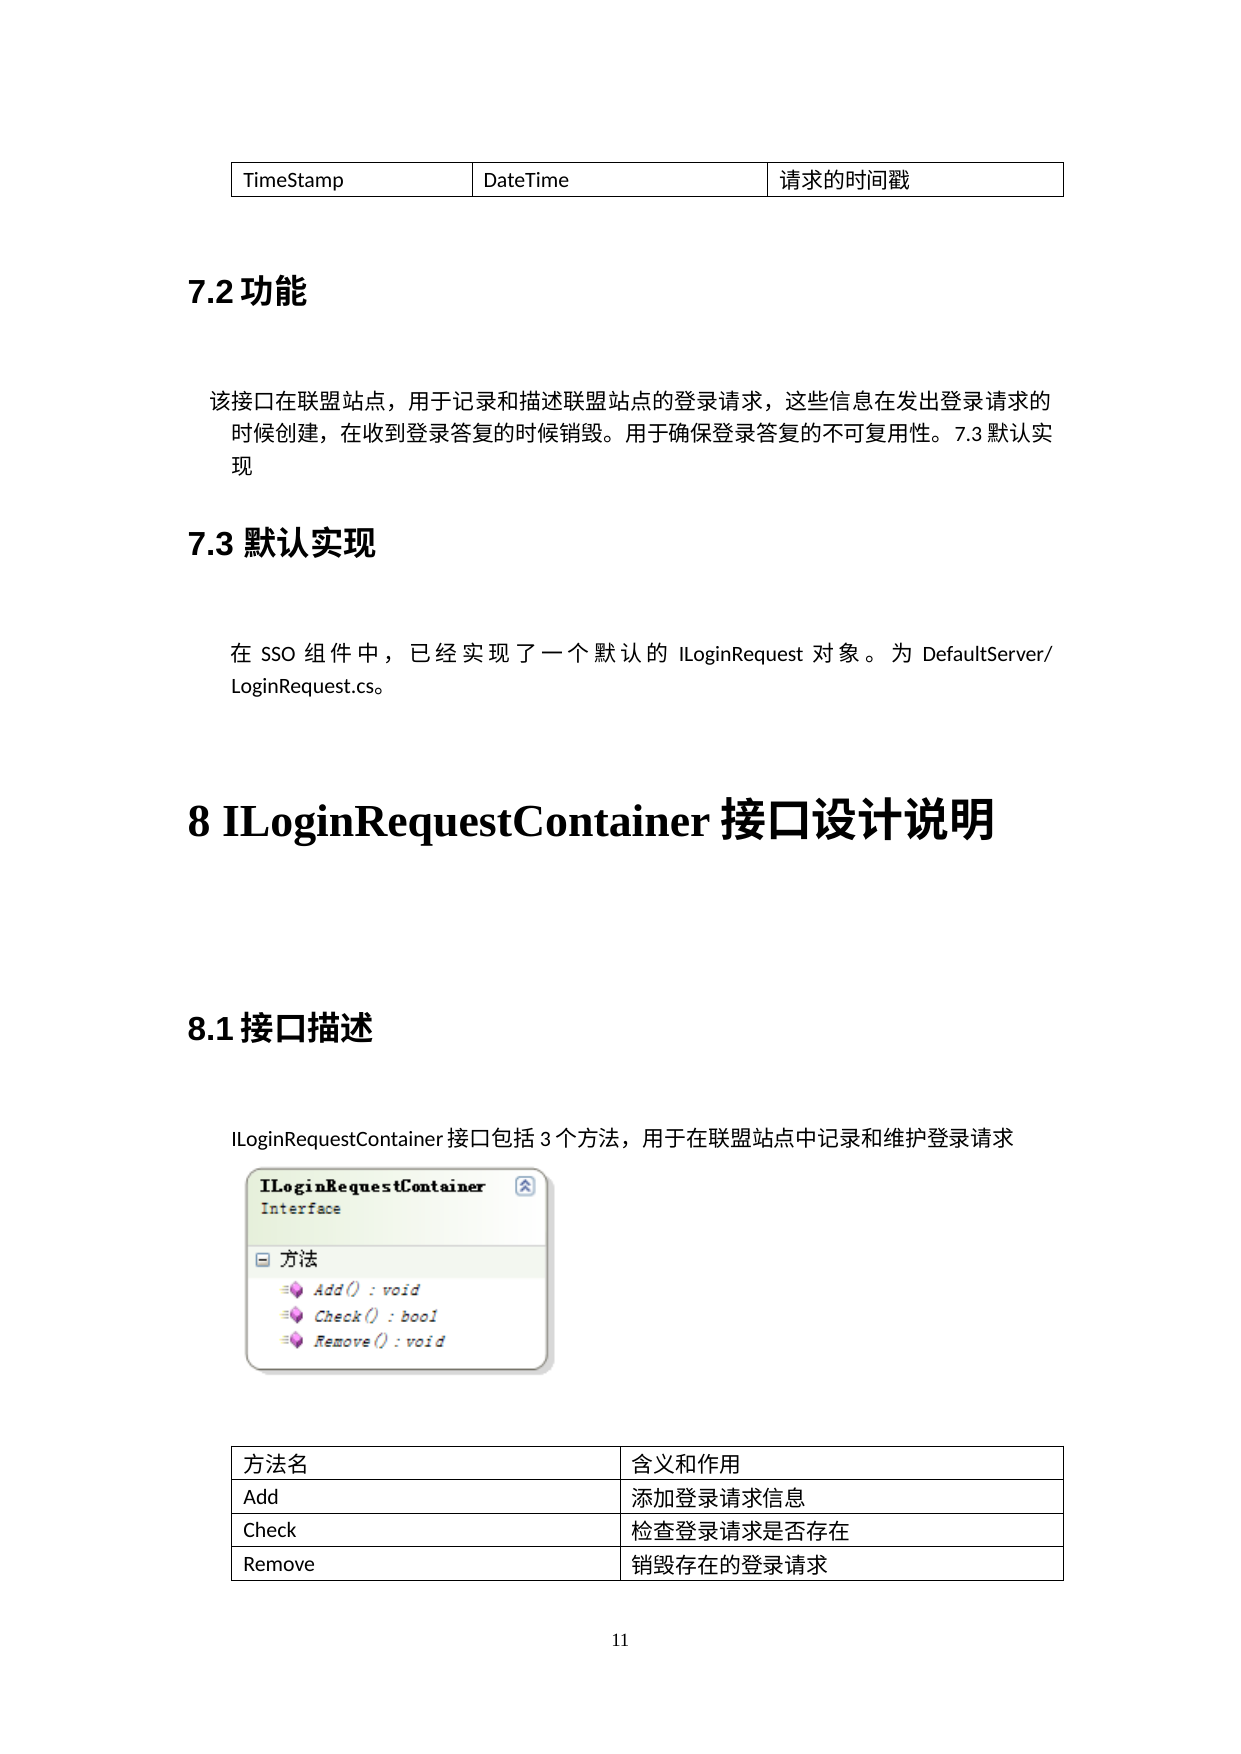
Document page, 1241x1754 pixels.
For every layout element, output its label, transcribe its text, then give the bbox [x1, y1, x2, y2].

table_cell TimeStamp [232, 163, 472, 196]
table_cell 销毁存在的登录请求 [621, 1547, 1063, 1580]
table_cell 请求的时间戳 [768, 163, 1063, 196]
table_header 含义和作用 [621, 1447, 1063, 1479]
text 在SSO组件中，已经实现了一个默认的ILoginRequest对象。为DefaultServer/ LoginRequest.cs。 [187, 635, 1053, 700]
table_cell Add [232, 1480, 620, 1513]
table_cell Remove [232, 1547, 620, 1580]
subtitle 7.3 默认实现 [187, 508, 1053, 573]
subtitle 8 ILoginRequestContainer接口设计说明 [187, 768, 1053, 866]
table_cell DateTime [473, 163, 767, 196]
subtitle 8.1接口描述 [187, 993, 1053, 1058]
text 该接口在联盟站点，用于记录和描述联盟站点的登录请求，这些信息在发出登录请求的时候创建，在收到登录答复的时候销毁。用于确保登录答复的不可复用性。7.3 默认实现 [187, 383, 1053, 481]
text ILoginRequestContainer接口包括3个方法，用于在联盟站点中记录和维护登录请求 [231, 1121, 1053, 1153]
picture [231, 1153, 561, 1383]
table_cell 检查登录请求是否存在 [621, 1514, 1063, 1546]
subtitle 7.2功能 [187, 256, 1053, 321]
table_cell Check [232, 1514, 620, 1546]
table_header 方法名 [232, 1447, 620, 1479]
table_cell 添加登录请求信息 [621, 1480, 1063, 1513]
